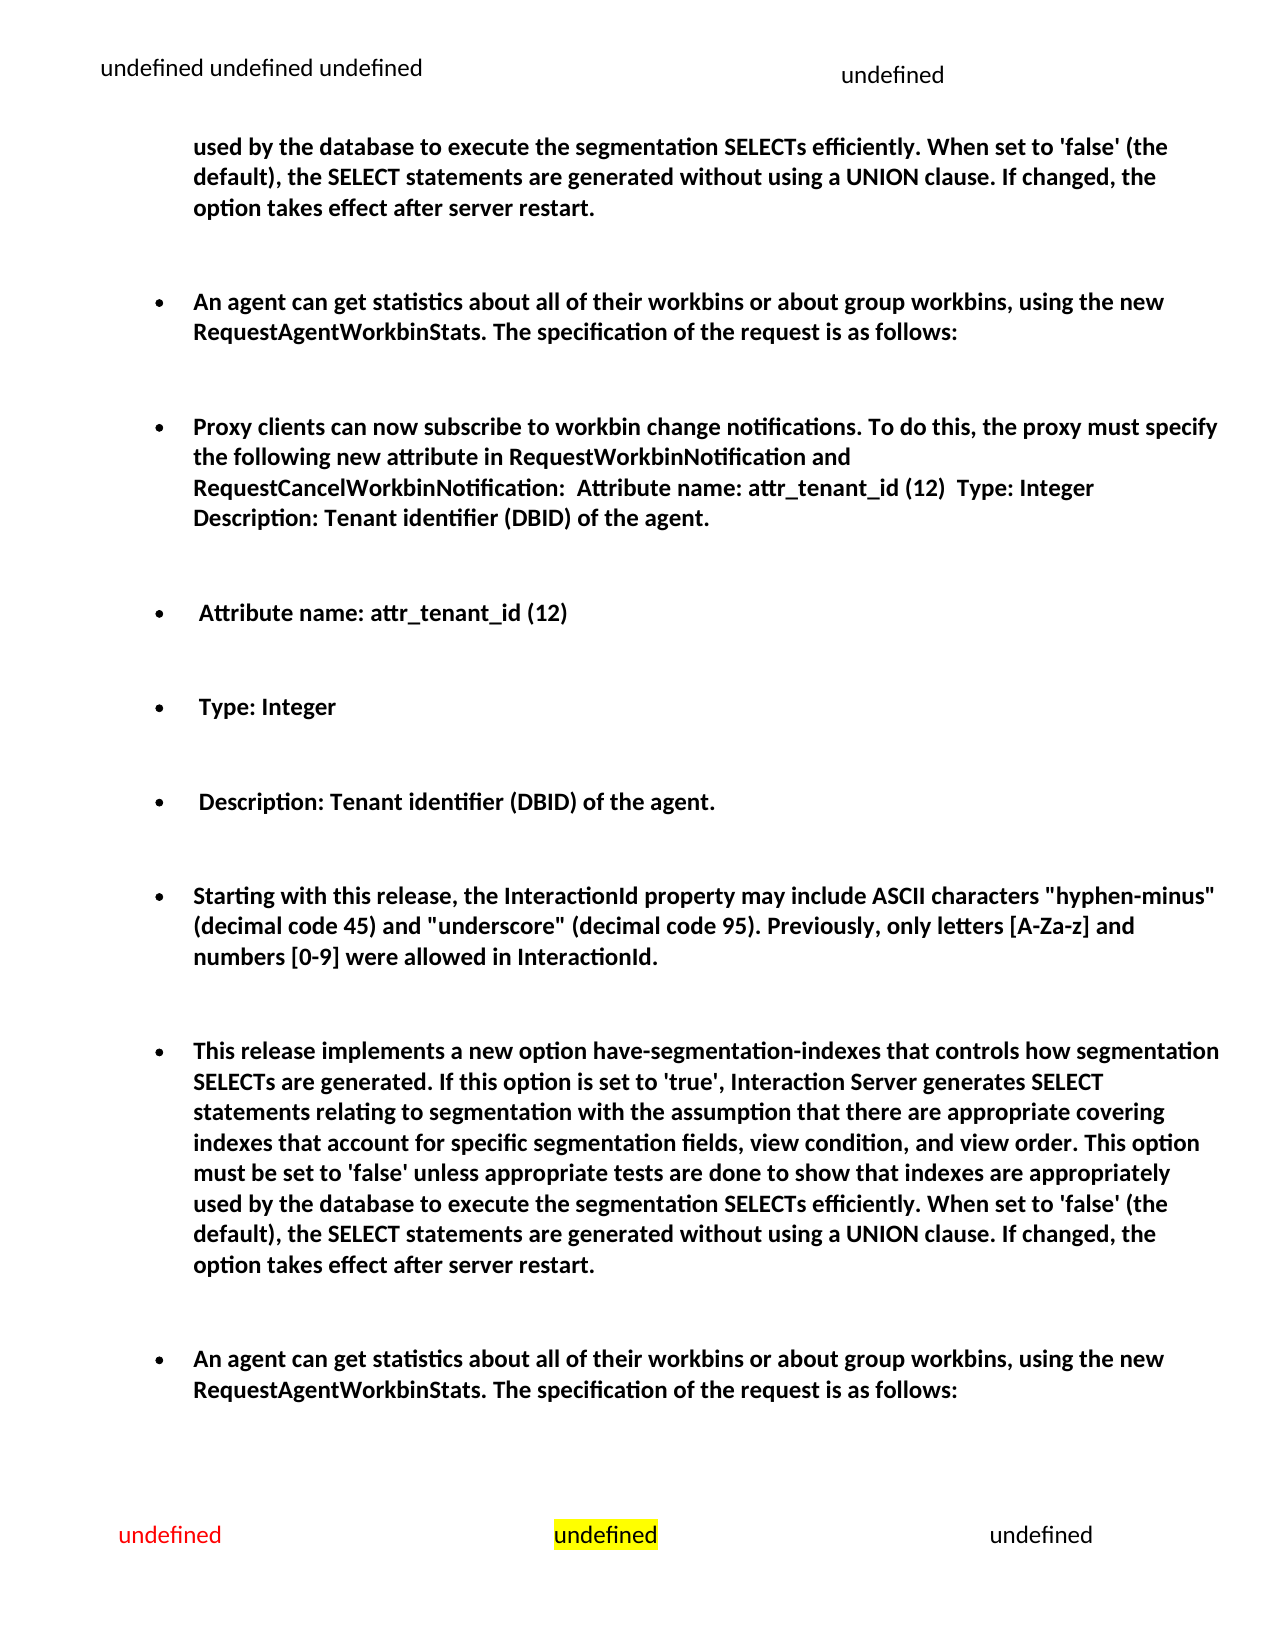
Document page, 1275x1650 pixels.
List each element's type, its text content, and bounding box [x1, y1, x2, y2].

list Starting with this release, the InteractionId property may include ASCII characters "hyphen-minus" (decimal code 45) and "underscore" (decimal code 95). Previously, only letters [A-Za-z] and numbers [0-9] were allowed in InteractionId. [156, 880, 1226, 972]
list Type: Integer [156, 691, 1226, 722]
list An agent can get statistics about all of their workbins or about group workbins, using the new RequestAgentWorkbinStats. The specification of the request is as follows: [156, 286, 1226, 347]
list Description: Tenant identifier (DBID) of the agent. [156, 786, 1226, 816]
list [156, 131, 1226, 222]
list An agent can get statistics about all of their workbins or about group workbins, using the new RequestAgentWorkbinStats. The specification of the request is as follows: [156, 1343, 1226, 1404]
list Attribute name: attr_tenant_id (12) [156, 597, 1226, 627]
list Proxy clients can now subscribe to workbin change notifications. To do this, the proxy must specify the following new attribute in RequestWorkbinNotification and RequestCancelWorkbinNotification: Attribute name: attr_tenant_id (12) Type: Integer Description: Tenant identifier (DBID) of the agent. [156, 411, 1226, 533]
